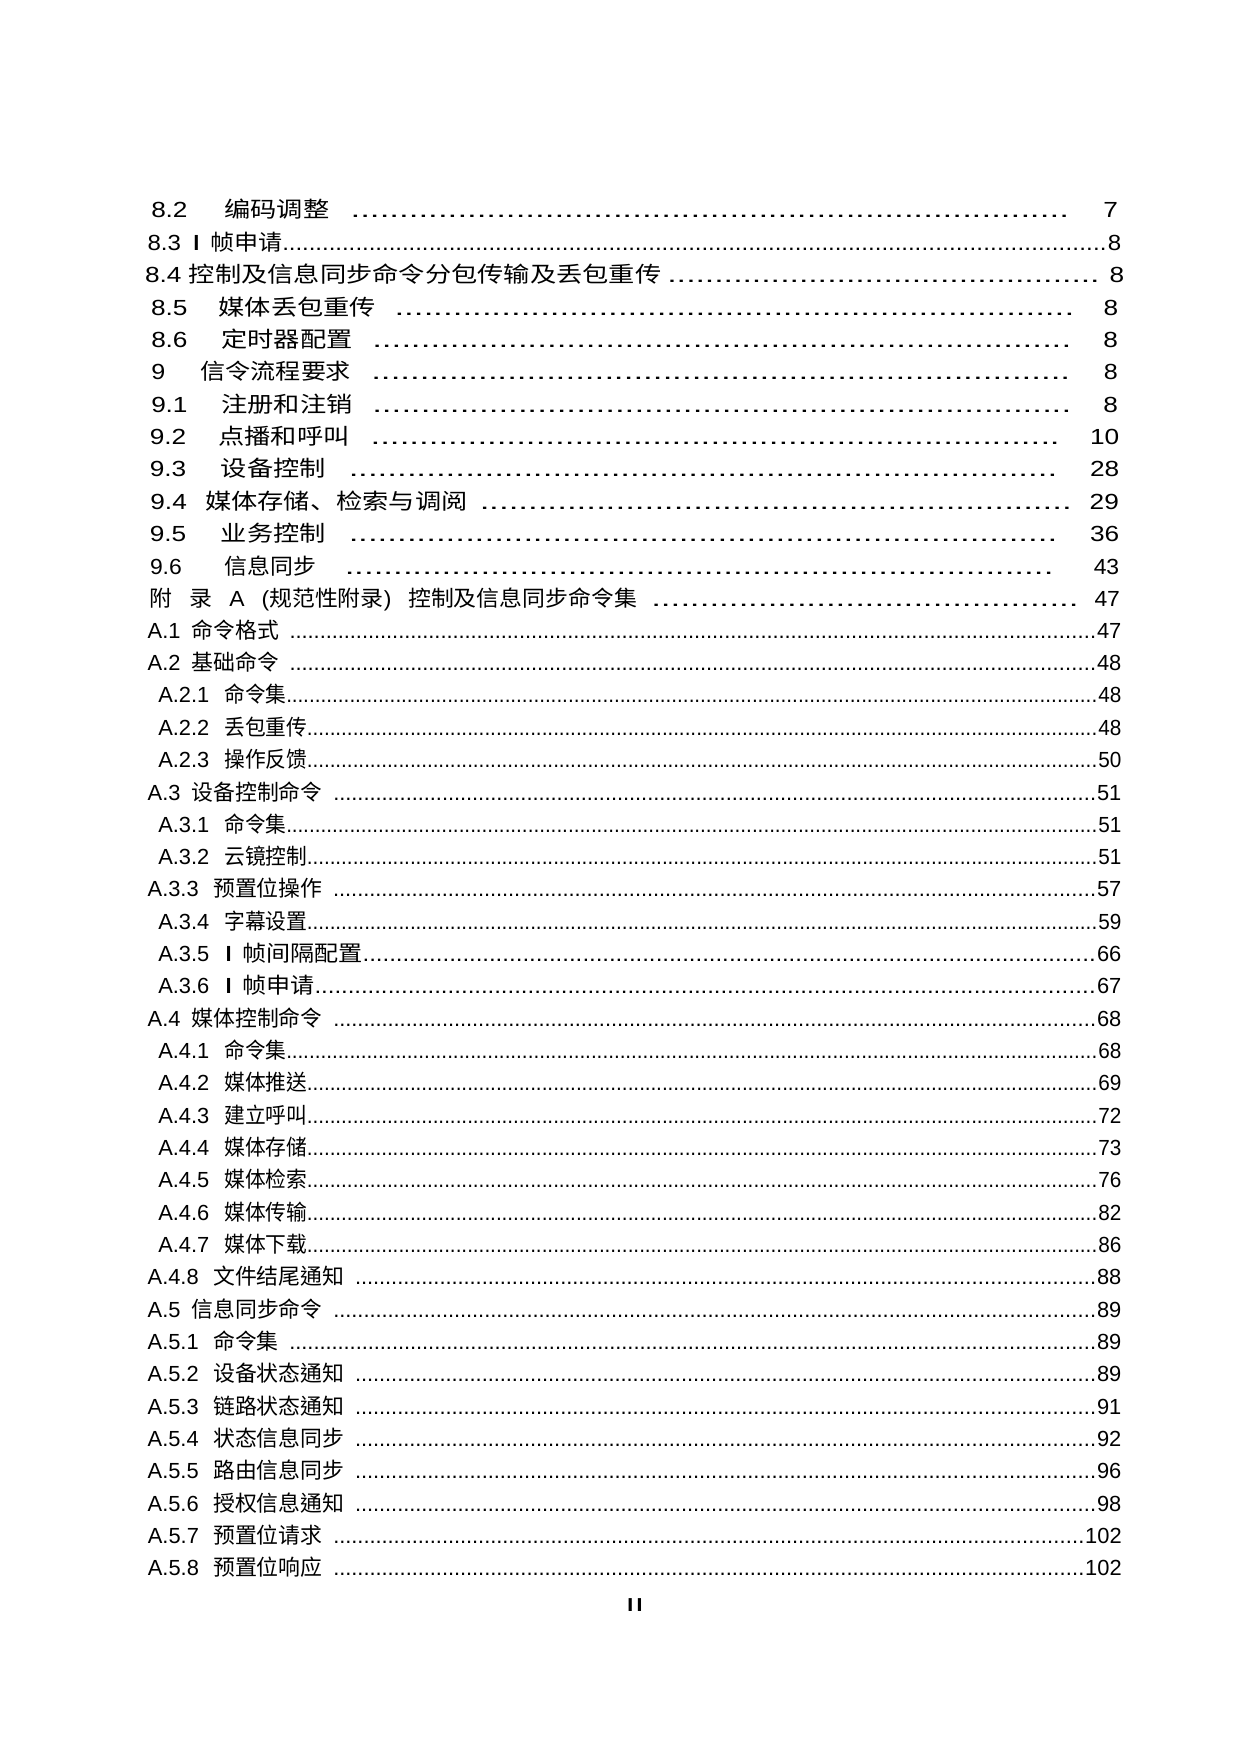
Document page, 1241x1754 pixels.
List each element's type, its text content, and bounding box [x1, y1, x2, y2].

text 9.2 点播和呼叫 ....................................................................... 10 [137, 419, 1132, 451]
list 媒体推送 69 [147, 1065, 1132, 1097]
text A.5.8 预置位响应 102 [137, 1550, 1132, 1582]
text 8.2 编码调整 .......................................................................... 7 [137, 190, 1132, 225]
text A.1 命令格式 47 [137, 613, 1132, 645]
list 丢包重传 48 [147, 709, 1132, 742]
list 媒体传输 82 [147, 1194, 1132, 1227]
text 8.6 定时器配置 ........................................................................ 8 [137, 322, 1132, 354]
text A.5 信息同步命令 89 [137, 1291, 1132, 1323]
text A.3.3 预置位操作 57 [137, 871, 1132, 903]
text 9 信令流程要求 ........................................................................ 8 [137, 354, 1132, 386]
list 媒体下载 86 [147, 1227, 1132, 1259]
list 命令集 48 [147, 677, 1132, 709]
text A.4.8 文件结尾通知 88 [137, 1259, 1132, 1291]
text A.4 媒体控制命令 68 [137, 1000, 1132, 1033]
list 操作反馈 50 [147, 742, 1132, 774]
text 8.5 媒体丢包重传 ...................................................................... 8 [137, 289, 1132, 322]
list 命令集 68 [147, 1033, 1132, 1065]
text II [138, 1594, 1132, 1616]
text A.2 基础命令 48 [137, 645, 1132, 677]
text 9.1 注册和注销 ........................................................................ 8 [137, 386, 1132, 419]
text 8.4 控制及信息同步命令分包传输及丢包重传 .............................................. 8 [137, 257, 1132, 289]
list 媒体存储 73 [147, 1129, 1132, 1162]
text A.3 设备控制命令 51 [137, 774, 1132, 806]
text 9.3 设备控制 ......................................................................... 28 [137, 451, 1132, 483]
text A.5.6 授权信息通知 98 [137, 1485, 1132, 1518]
list 字幕设置 59 [147, 903, 1132, 936]
list I 帧间隔配置 66 [147, 936, 1132, 968]
list 媒体检索 76 [147, 1162, 1132, 1194]
text A.5.4 状态信息同步 92 [137, 1421, 1132, 1453]
list 建立呼叫 72 [147, 1097, 1132, 1129]
text 9.4 媒体存储、检索与调阅 ............................................................. 29 [137, 483, 1132, 516]
text 8.3 I 帧申请 8 [137, 225, 1132, 257]
text A.5.2 设备状态通知 89 [137, 1356, 1132, 1388]
list 云镜控制 51 [147, 839, 1132, 871]
list 命令集 51 [147, 806, 1132, 839]
text A.5.5 路由信息同步 96 [137, 1453, 1132, 1485]
list I 帧申请 67 [147, 968, 1132, 1000]
text A.5.7 预置位请求 102 [137, 1518, 1132, 1550]
text A.5.3 链路状态通知 91 [137, 1388, 1132, 1421]
text 9.5 业务控制 ......................................................................... 36 [137, 516, 1132, 548]
text A.5.1 命令集 89 [137, 1323, 1132, 1356]
text 9.6 信息同步 ......................................................................... 43 附 录 A (规范性附录) 控制及信息同步命令集 ............................................ 47 [147, 548, 1121, 613]
